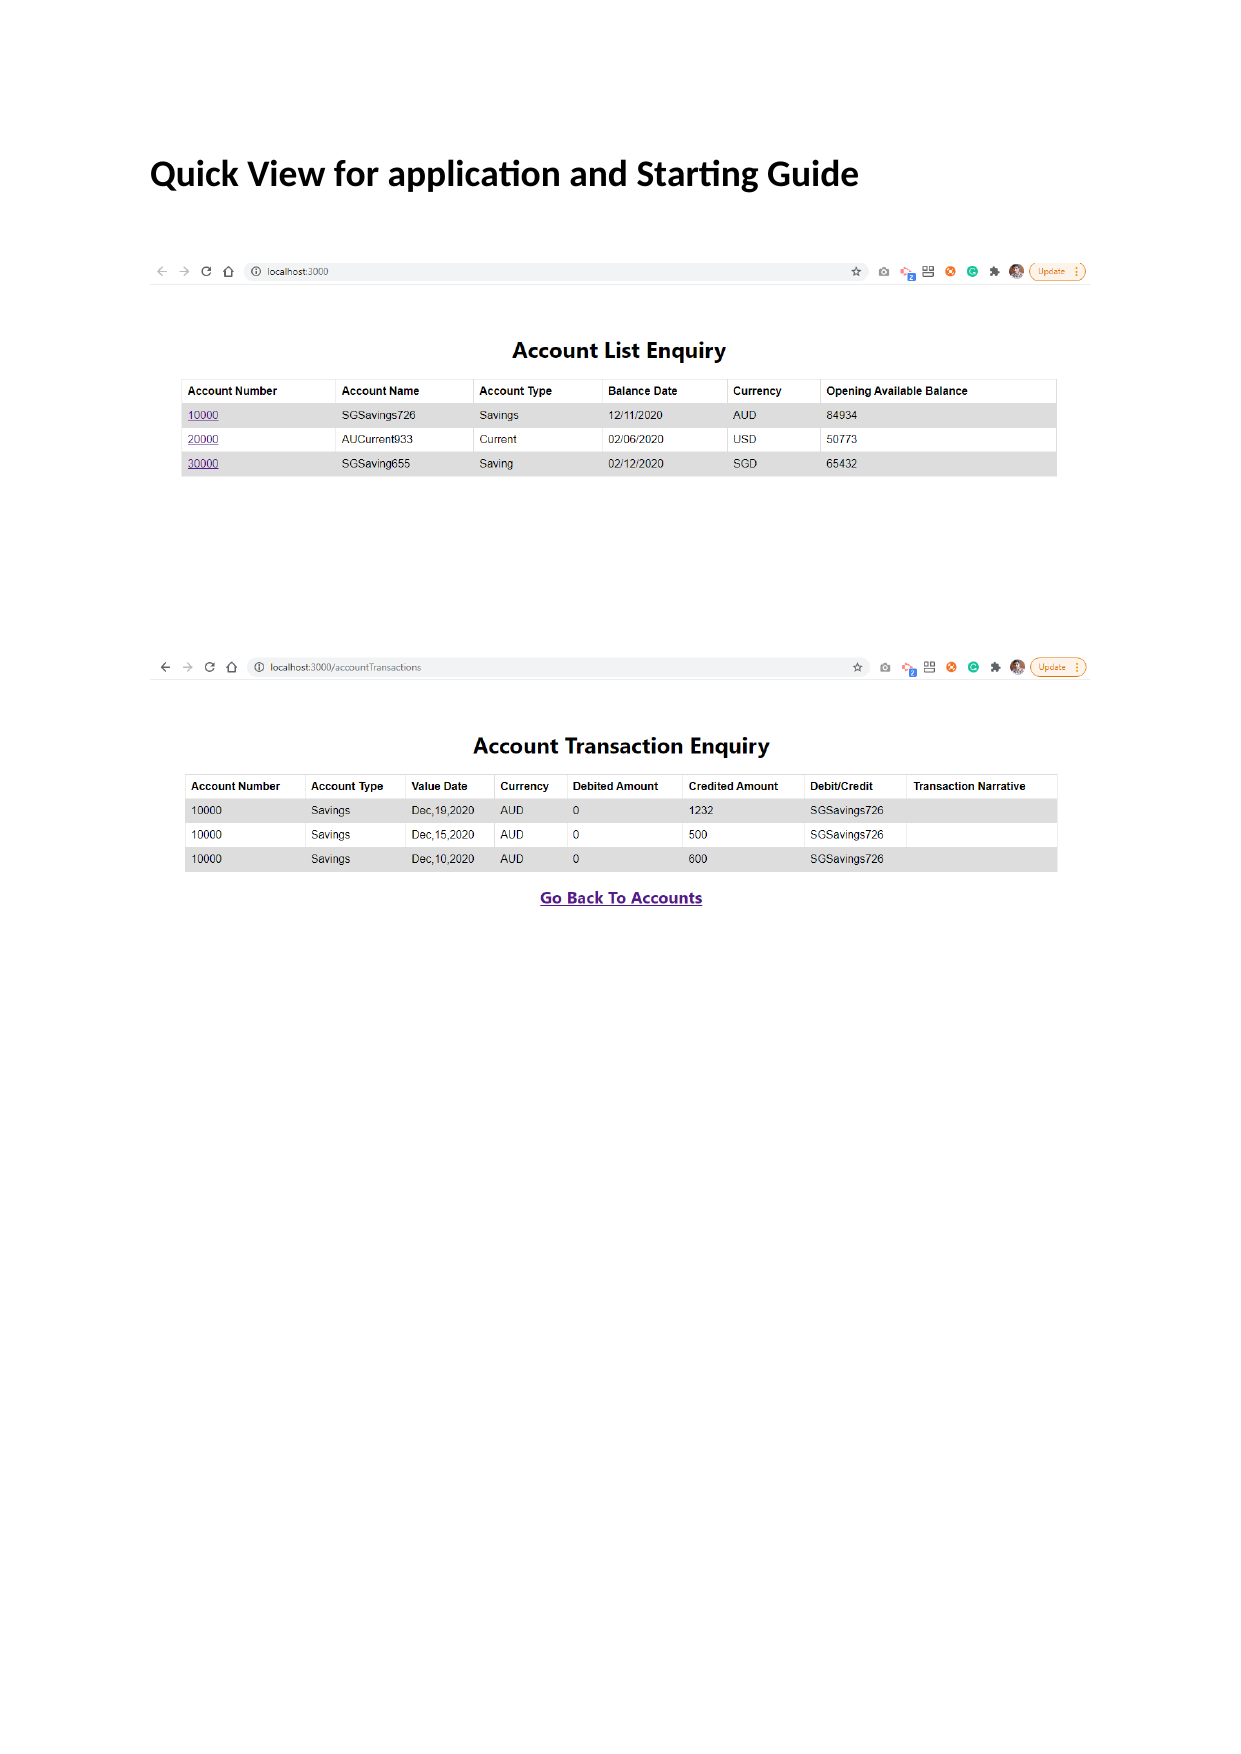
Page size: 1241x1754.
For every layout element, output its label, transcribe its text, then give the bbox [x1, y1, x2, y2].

picture [150, 655, 1091, 1107]
text Quick View for application and Starting Guide [150, 150, 1090, 196]
picture [150, 263, 1091, 637]
